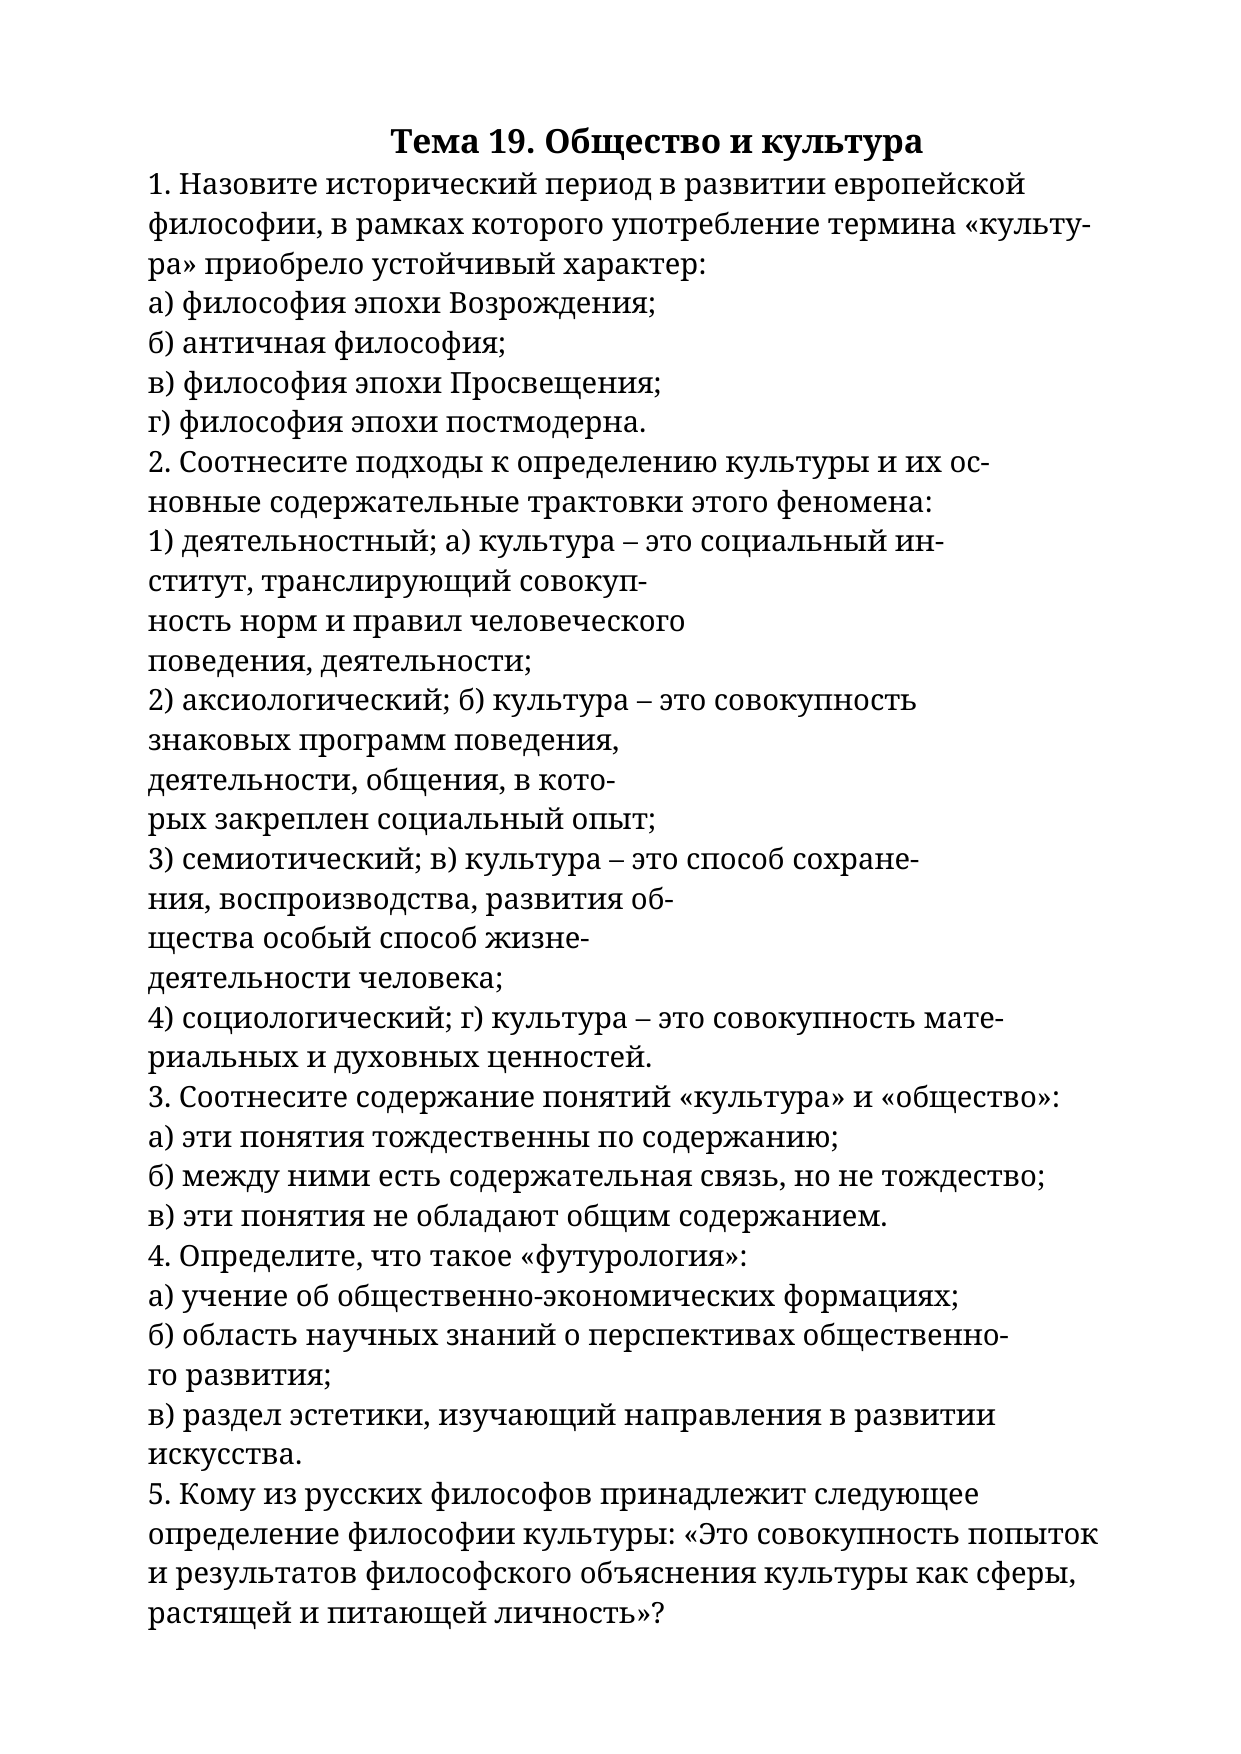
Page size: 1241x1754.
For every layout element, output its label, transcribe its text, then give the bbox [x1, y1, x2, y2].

text искусства. [74, 1433, 1167, 1473]
text 3. Соотнесите содержание понятий «культура» и «общество»: [74, 1076, 1167, 1116]
text философии, в рамках которого употребление термина «культу- [74, 203, 1167, 243]
text знаковых программ поведения, [74, 719, 1167, 759]
text в) философия эпохи Просвещения; [74, 362, 1167, 402]
text ность норм и правил человеческого [74, 600, 1167, 640]
text растящей и питающей личность»? [74, 1592, 1167, 1632]
text рых закреплен социальный опыт; [74, 798, 1167, 838]
text ния, воспроизводства, развития об- [74, 878, 1167, 918]
text 4) социологический; г) культура – это совокупность мате- [74, 997, 1167, 1037]
text Тема 19. Общество и культура [74, 118, 1167, 163]
text б) область научных знаний о перспективах общественно- [74, 1314, 1167, 1354]
text 5. Кому из русских философов принадлежит следующее [74, 1473, 1167, 1513]
text б) античная философия; [74, 322, 1167, 362]
text г) философия эпохи постмодерна. [74, 402, 1167, 441]
text 1) деятельностный; а) культура – это социальный ин- [74, 521, 1167, 560]
text а) философия эпохи Возрождения; [74, 283, 1167, 322]
text деятельности человека; [74, 957, 1167, 997]
text новные содержательные трактовки этого феномена: [74, 481, 1167, 521]
text щества особый способ жизне- [74, 918, 1167, 957]
text в) эти понятия не обладают общим содержанием. [74, 1195, 1167, 1235]
text го развития; [74, 1354, 1167, 1394]
text а) эти понятия тождественны по содержанию; [74, 1116, 1167, 1156]
text и результатов философского объяснения культуры как сферы, [74, 1553, 1167, 1592]
text поведения, деятельности; [74, 640, 1167, 679]
text ститут, транслирующий совокуп- [74, 560, 1167, 600]
text б) между ними есть содержательная связь, но не тождество; [74, 1156, 1167, 1195]
text риальных и духовных ценностей. [74, 1037, 1167, 1076]
text 3) семиотический; в) культура – это способ сохране- [74, 838, 1167, 878]
text ра» приобрело устойчивый характер: [74, 243, 1167, 283]
text 2) аксиологический; б) культура – это совокупность [74, 679, 1167, 719]
text а) учение об общественно-экономических формациях; [74, 1275, 1167, 1314]
text 4. Определите, что такое «футурология»: [74, 1235, 1167, 1275]
text определение философии культуры: «Это совокупность попыток [74, 1513, 1167, 1553]
text 2. Соотнесите подходы к определению культуры и их ос- [74, 441, 1167, 481]
text в) раздел эстетики, изучающий направления в развитии [74, 1394, 1167, 1433]
text деятельности, общения, в кото- [74, 759, 1167, 798]
text 1. Назовите исторический период в развитии европейской [74, 163, 1167, 203]
